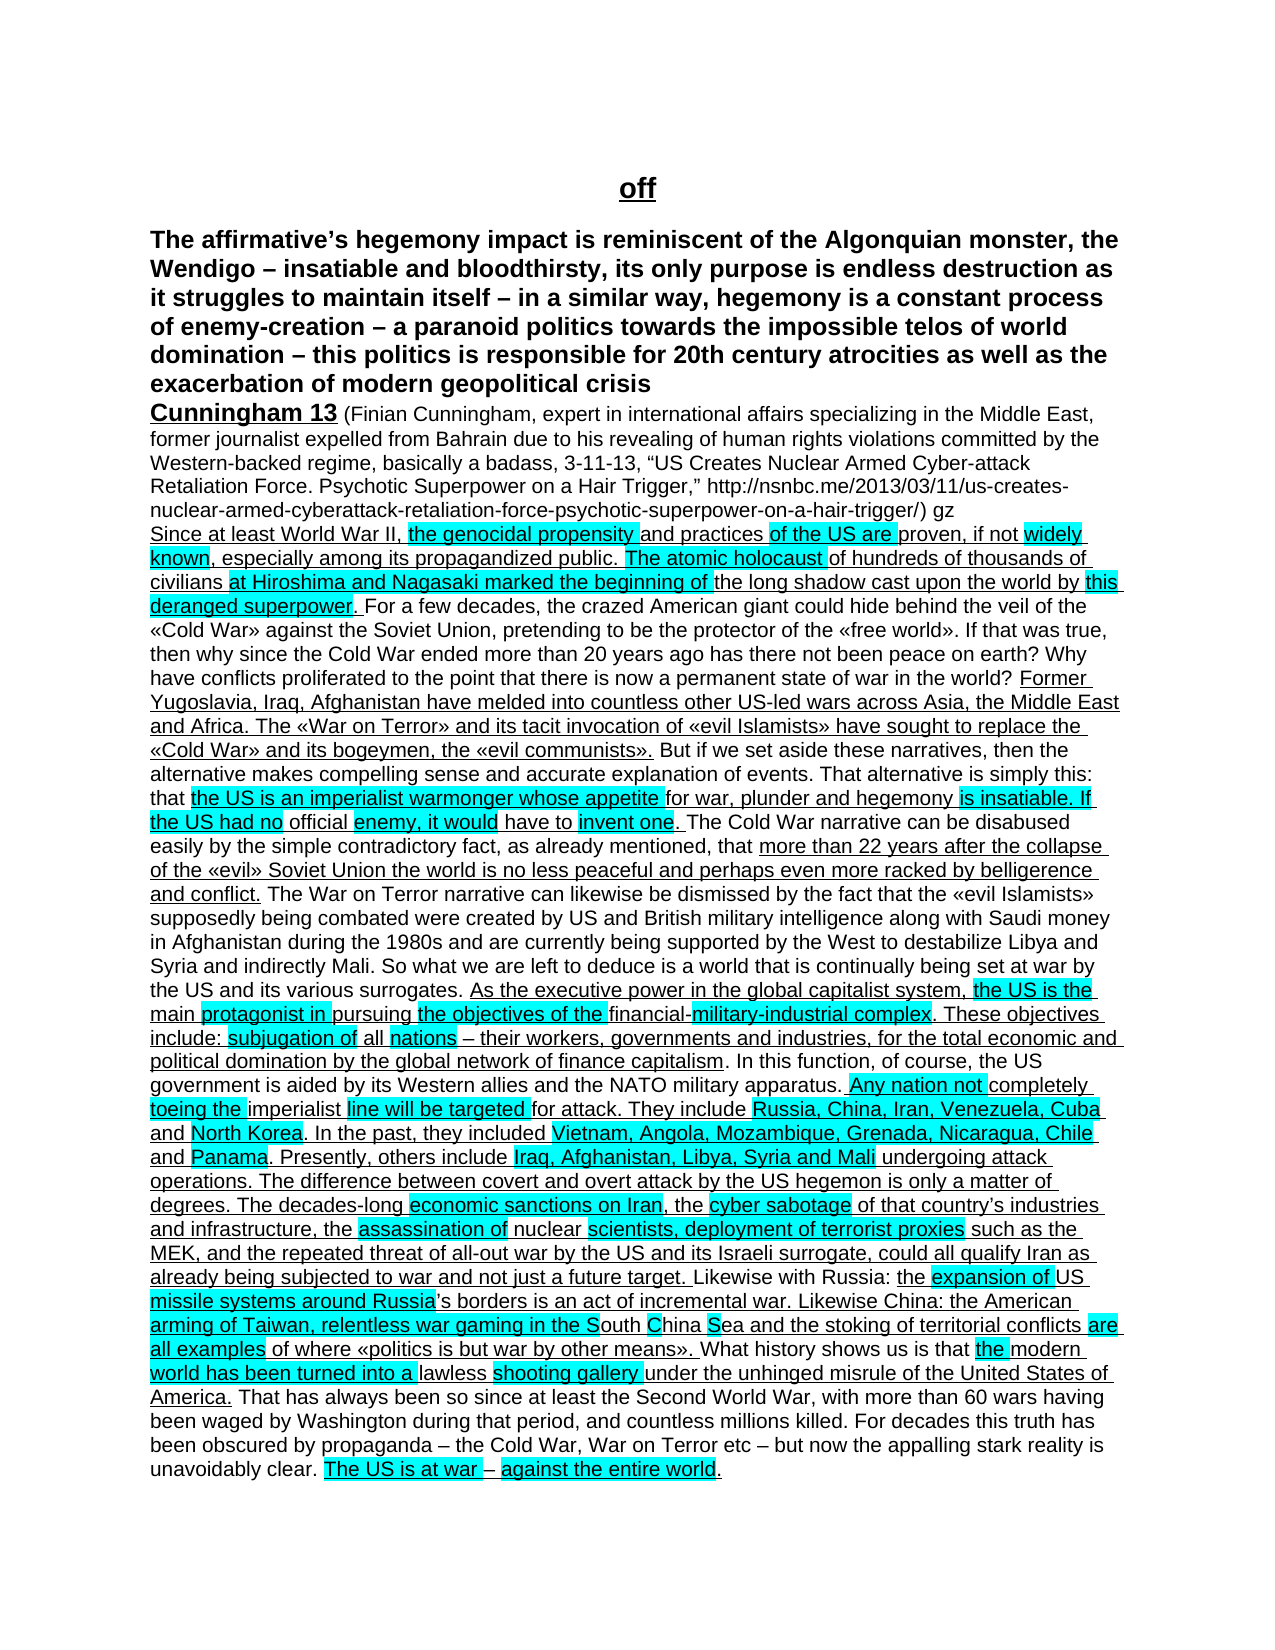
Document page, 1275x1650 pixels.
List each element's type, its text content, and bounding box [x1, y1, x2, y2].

subtitle off [150, 171, 1125, 204]
text Since at least World War II, the genocidal propensity and practices of the US are proven, if not widely known, especially among its propagandized public. The atomic holocaust of hundreds of thousands of civilians at Hiroshima and Nagasaki marked the beginning of the long shadow cast upon the world by this deranged superpower. For a few decades, the crazed American giant could hide behind the veil of the «Cold War» against the Soviet Union, pretending to be the protector of the «free world». If that was true, then why since the Cold War ended more than 20 years ago has there not been peace on earth? Why have conflicts proliferated to the point that there is now a permanent state of war in the world? Former Yugoslavia, Iraq, Afghanistan have melded into countless other US-led wars across Asia, the Middle East and Africa. The «War on Terror» and its tacit invocation of «evil Islamists» have sought to replace the «Cold War» and its bogeymen, the «evil communists». But if we set aside these narratives, then the alternative makes compelling sense and accurate explanation of events. That alternative is simply this: that the US is an imperialist warmonger whose appetite for war, plunder and hegemony is insatiable. If the US had no official enemy, it would have to invent one. The Cold War narrative can be disabused easily by the simple contradictory fact, as already mentioned, that more than 22 years after the collapse of the «evil» Soviet Union the world is no less peaceful and perhaps even more racked by belligerence and conflict. The War on Terror narrative can likewise be dismissed by the fact that the «evil Islamists» supposedly being combated were created by US and British military intelligence along with Saudi money in Afghanistan during the 1980s and are currently being supported by the West to destabilize Libya and Syria and indirectly Mali. So what we are left to deduce is a world that is continually being set at war by the US and its various surrogates. As the executive power in the global capitalist system, the US is the main protagonist in pursuing the objectives of the financial-military-industrial complex. These objectives include: subjugation of all nations – their workers, governments and industries, for the total economic and political domination by the global network of finance capitalism. In this function, of course, the US government is aided by its Western allies and the NATO military apparatus. Any nation not completely toeing the imperialist line will be targeted for attack. They include Russia, China, Iran, Venezuela, Cuba and North Korea. In the past, they included Vietnam, Angola, Mozambique, Grenada, Nicaragua, Chile and Panama. Presently, others include Iraq, Afghanistan, Libya, Syria and Mali undergoing attack operations. The difference between covert and overt attack by the US hegemon is only a matter of degrees. The decades-long economic sanctions on Iran, the cyber sabotage of that country’s industries and infrastructure, the assassination of nuclear scientists, deployment of terrorist proxies such as the MEK, and the repeated threat of all-out war by the US and its Israeli surrogate, could all qualify Iran as already being subjected to war and not just a future target. Likewise with Russia: the expansion of US missile systems around Russia’s borders is an act of incremental war. Likewise China: the American arming of Taiwan, relentless war gaming in the South China Sea and the stoking of territorial conflicts are all examples of where «politics is but war by other means». What history shows us is that the modern world has been turned into a lawless shooting gallery under the unhinged misrule of the United States of America. That has always been so since at least the Second World War, with more than 60 wars having been waged by Washington during that period, and countless millions killed. For decades this truth has been obscured by propaganda – the Cold War, War on Terror etc – but now the appalling stark reality is unavoidably clear. The US is at war – against the entire world. [150, 522, 1125, 1481]
text Cunningham 13 (Finian Cunningham, expert in international affairs specializing in the Middle East, former journalist expelled from Bahrain due to his revealing of human rights violations committed by the Western-backed regime, basically a badass, 3-11-13, “US Creates Nuclear Armed Cyber-attack Retaliation Force. Psychotic Superpower on a Hair Trigger,” http://nsnbc.me/2013/03/11/us-creates-nuclear-armed-cyberattack-retaliation-force-psychotic-superpower-on-a-hair-trigger/) gz [150, 398, 1125, 522]
subtitle The affirmative’s hegemony impact is reminiscent of the Algonquian monster, the Wendigo – insatiable and bloodthirsty, its only purpose is endless destruction as it struggles to maintain itself – in a similar way, hegemony is a constant process of enemy-creation – a paranoid politics towards the impossible telos of world domination – this politics is responsible for 20th century atrocities as well as the exacerbation of modern geopolitical crisis [150, 225, 1125, 398]
